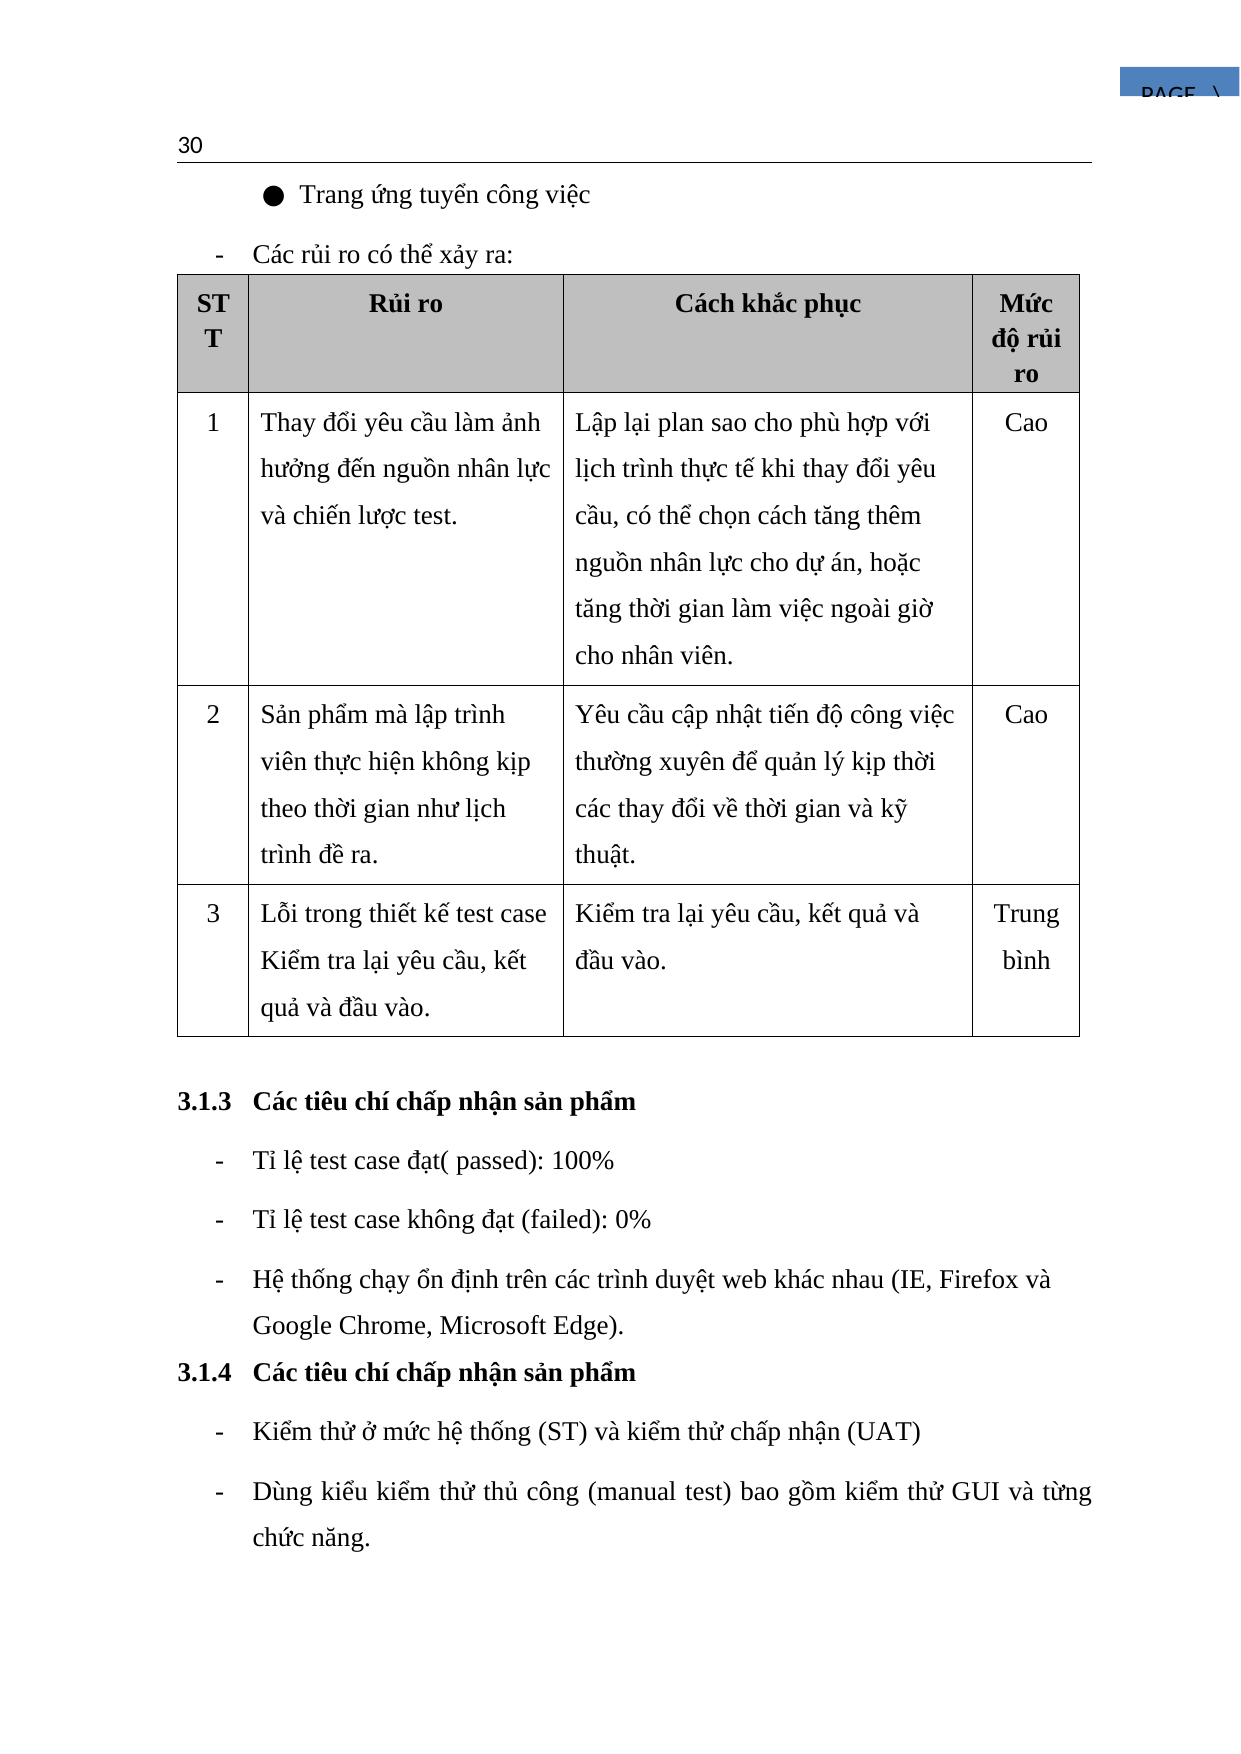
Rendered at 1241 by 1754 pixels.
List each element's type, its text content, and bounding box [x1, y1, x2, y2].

list Dùng kiểu kiểm thử thủ công (manual test) bao gồm kiểm thử GUI và từng chức năng. [215, 1474, 1092, 1552]
table_cell Cao [973, 393, 1079, 685]
table_cell Lập lại plan sao cho phù hợp với lịch trình thực tế khi thay đổi yêu cầu, có thể chọn cách tăng thêm nguồn nhân lực cho dự án, hoặc tăng thời gian làm việc ngoài giờ cho nhân viên. [564, 393, 972, 685]
table_cell Yêu cầu cập nhật tiến độ công việc thường xuyên để quản lý kịp thời các thay đổi về thời gian và kỹ thuật. [564, 686, 972, 884]
table_cell Trung bình [973, 885, 1079, 1036]
table_cell Sản phẩm mà lập trình viên thực hiện không kịp theo thời gian như lịch trình đề ra. [249, 686, 563, 884]
table_cell Thay đổi yêu cầu làm ảnh hưởng đến nguồn nhân lực và chiến lược test. [249, 393, 563, 685]
table_cell 1 [178, 393, 248, 685]
table_cell Kiểm tra lại yêu cầu, kết quả và đầu vào. [564, 885, 972, 1036]
list Hệ thống chạy ổn định trên các trình duyệt web khác nhau (IE, Firefox và Google Chrome, Microsoft Edge). [215, 1263, 1092, 1341]
subtitle Các tiêu chí chấp nhận sản phẩm [177, 1356, 1092, 1387]
table_header Rủi ro [249, 275, 563, 392]
list Các rủi ro có thể xảy ra: [215, 238, 1092, 270]
list Kiểm thử ở mức hệ thống (ST) và kiểm thử chấp nhận (UAT) [215, 1415, 1092, 1446]
table_cell 3 [178, 885, 248, 1036]
table_cell Cao [973, 686, 1079, 884]
list Tỉ lệ test case không đạt (failed): 0% [215, 1203, 1092, 1234]
table_header Mức độ rủi ro [973, 275, 1079, 392]
table_header STT [178, 275, 248, 392]
list Trang ứng tuyển công việc [262, 163, 1092, 219]
table_cell 2 [178, 686, 248, 884]
table_cell Lỗi trong thiết kế test case Kiểm tra lại yêu cầu, kết quả và đầu vào. [249, 885, 563, 1036]
table_header Cách khắc phục [564, 275, 972, 392]
subtitle Các tiêu chí chấp nhận sản phẩm [177, 1085, 1092, 1116]
list Tỉ lệ test case đạt( passed): 100% [215, 1144, 1092, 1175]
